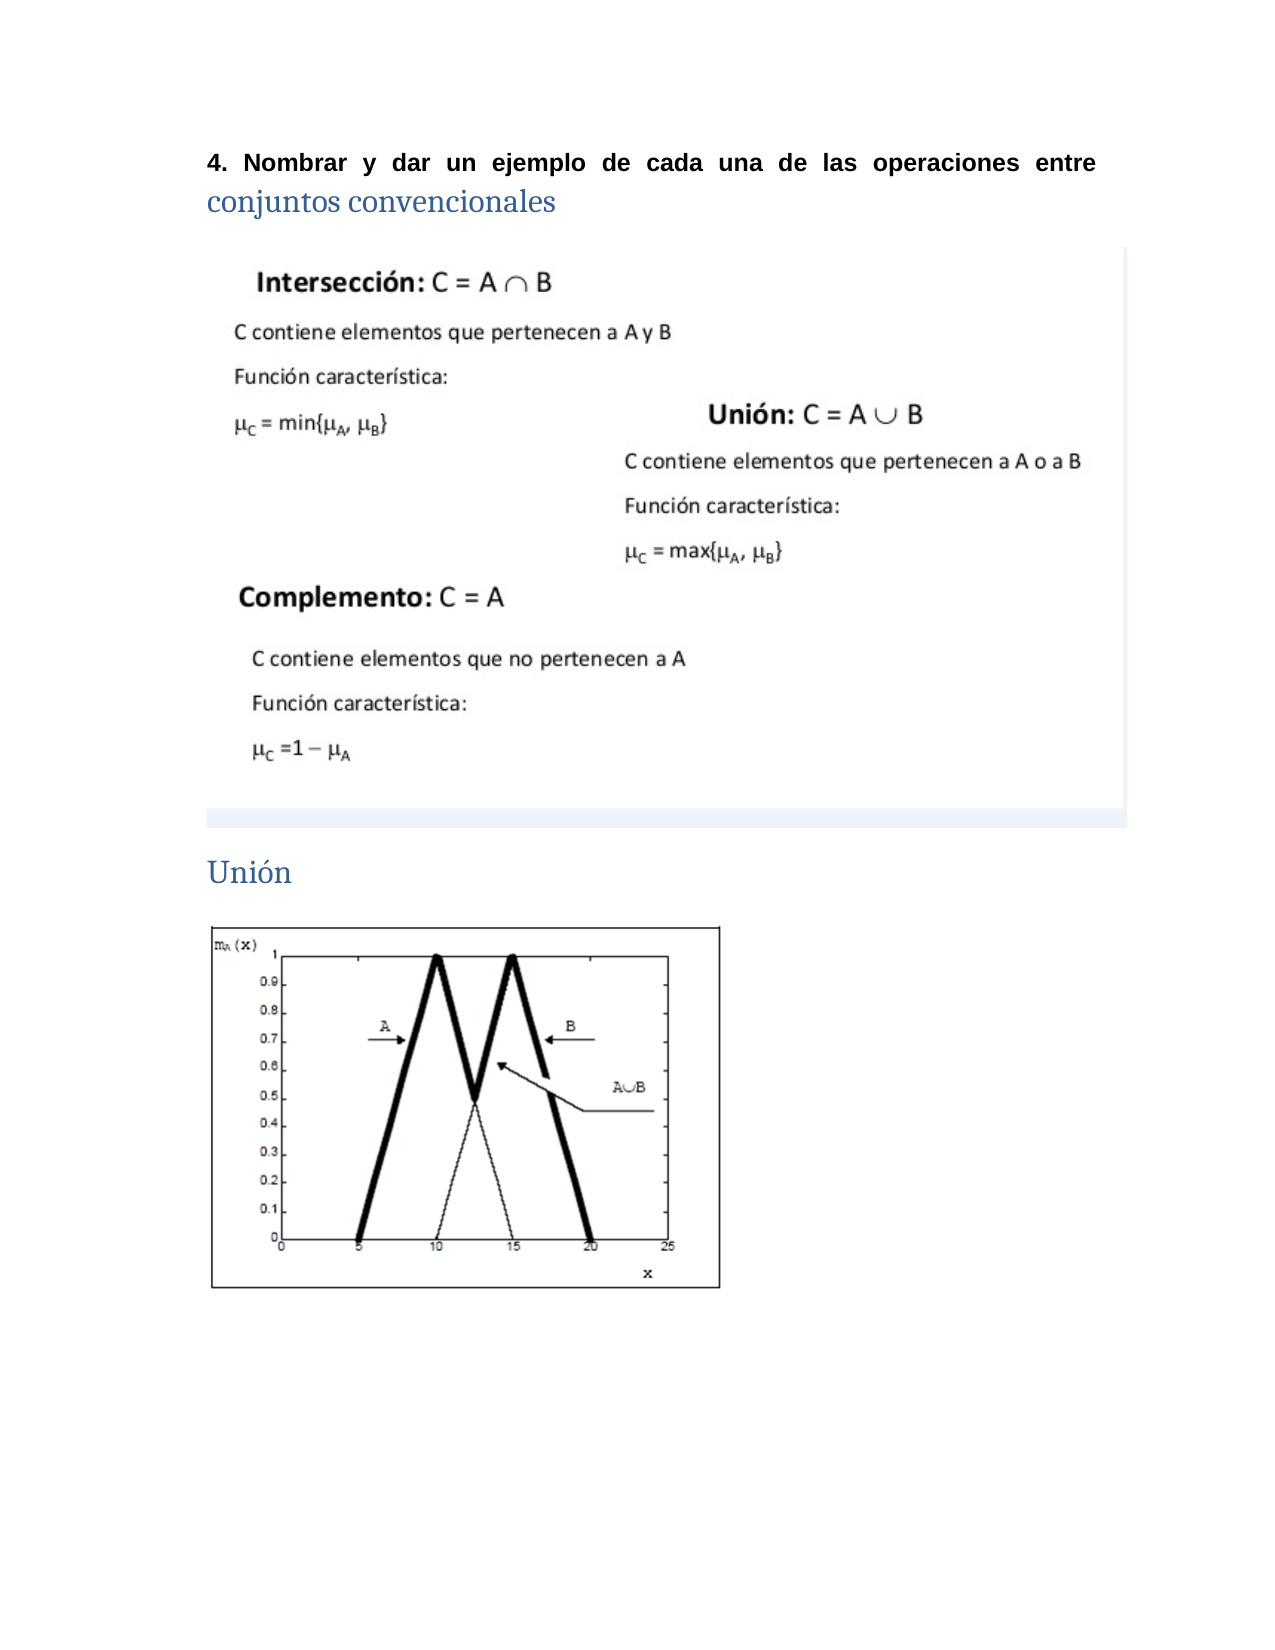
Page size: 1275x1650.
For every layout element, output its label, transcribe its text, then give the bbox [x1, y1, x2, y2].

text Unión [207, 853, 1098, 891]
picture [206, 917, 732, 1296]
text 4. Nombrar y dar un ejemplo de cada una de las operaciones entre conjuntos convencionales [207, 148, 1098, 220]
picture [206, 247, 1128, 828]
